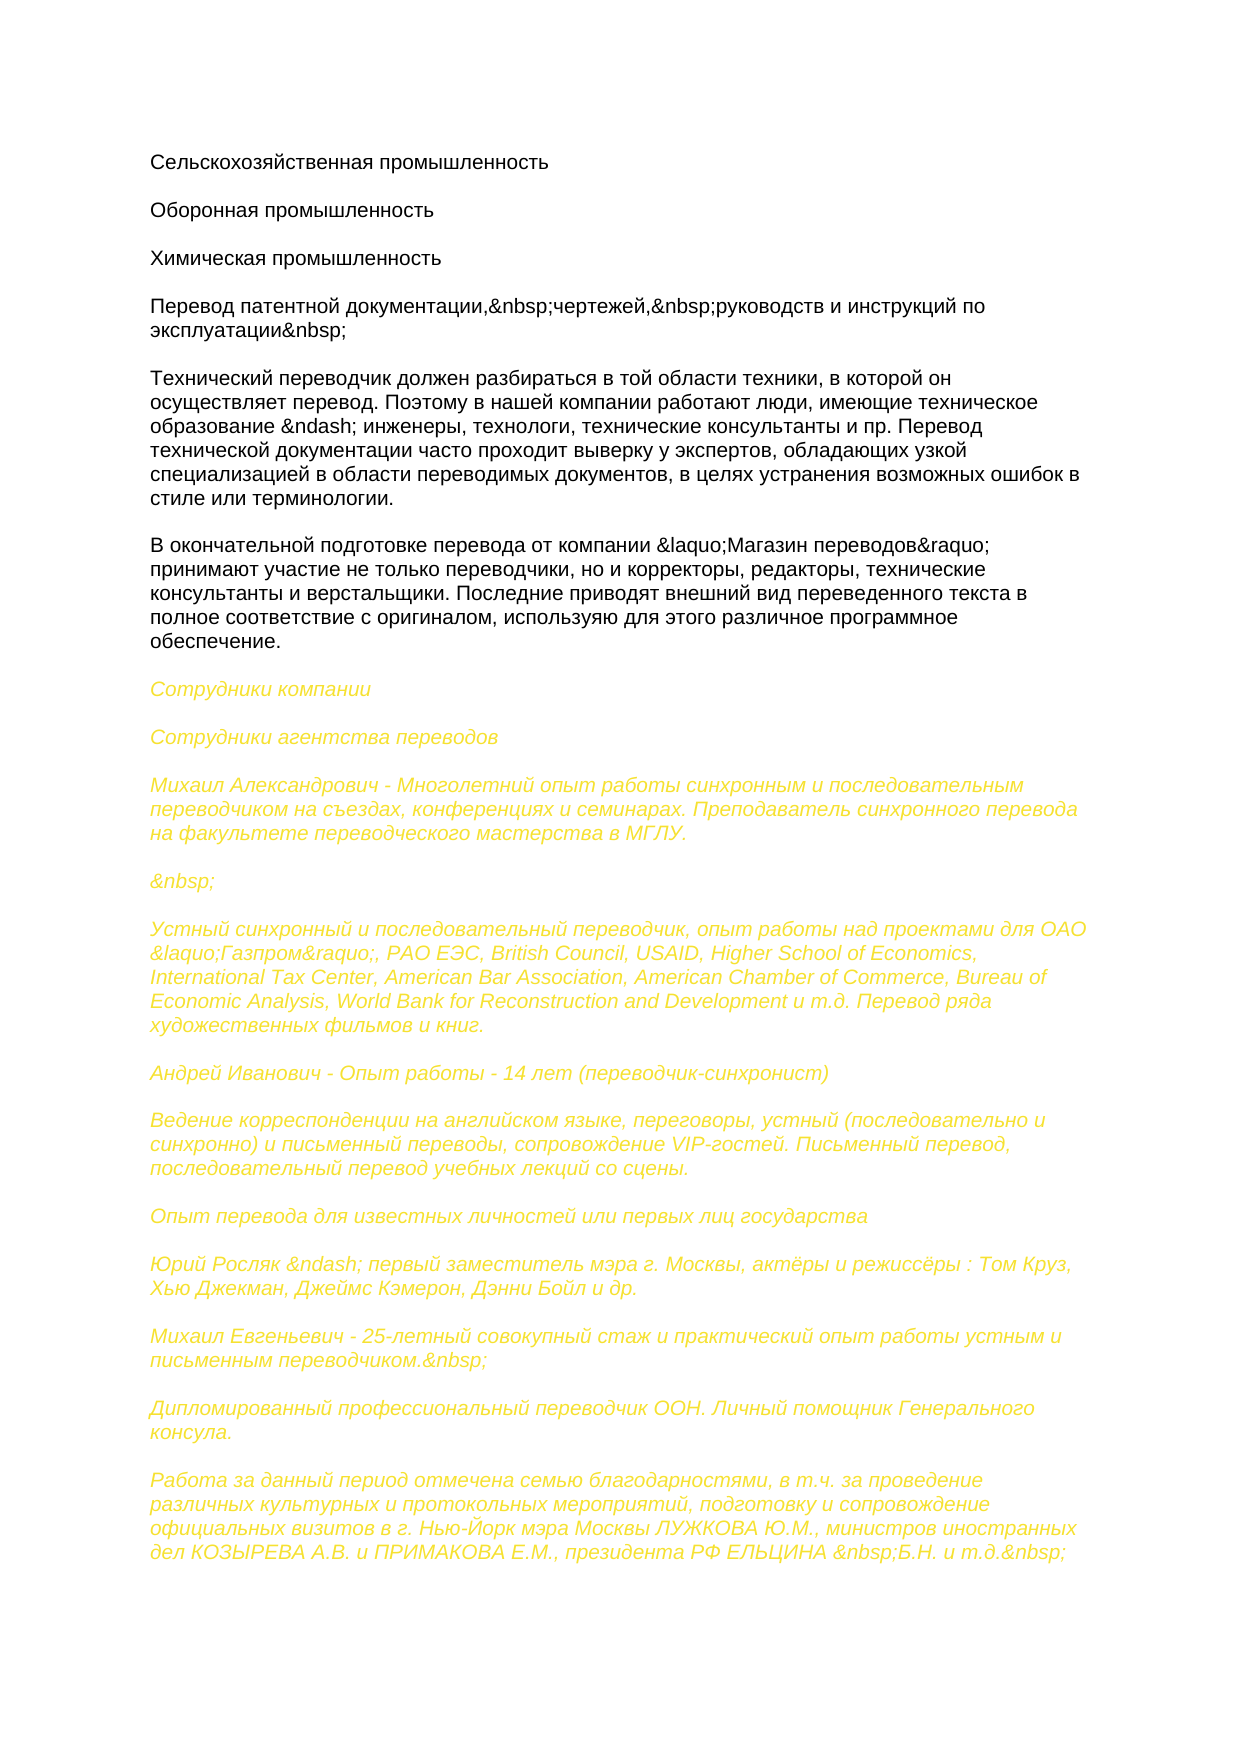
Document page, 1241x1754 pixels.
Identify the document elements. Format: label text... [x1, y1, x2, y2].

text Юрий Росляк &ndash; первый заместитель мэра г. Москвы, актёры и режиссёры : Том Круз, Хью Джекман, Джеймс Кэмерон, Дэнни Бойл и др. [150, 1252, 1090, 1300]
text Работа за данный период отмечена семью благодарностями, в т.ч. за проведение различных культурных и протокольных мероприятий, подготовку и сопровождение официальных визитов в г. Нью-Йорк мэра Москвы ЛУЖКОВА Ю.М., министров иностранных дел КОЗЫРЕВА А.В. и ПРИМАКОВА Е.М., президента РФ ЕЛЬЦИНА &nbsp;Б.Н. и т.д.&nbsp; [150, 1468, 1090, 1563]
text Дипломированный профессиональный переводчик ООН. Личный помощник Генерального консула. [150, 1396, 1090, 1444]
text Технический переводчик должен разбираться в той области техники, в которой он осуществляет перевод. Поэтому в нашей компании работают люди, имеющие техническое образование &ndash; инженеры, технологи, технические консультанты и пр. Перевод технической документации часто проходит выверку у экспертов, обладающих узкой специализацией в области переводимых документов, в целях устранения возможных ошибок в стиле или терминологии. [150, 366, 1090, 509]
text Оборонная промышленность [150, 198, 1090, 222]
text Опыт перевода для известных личностей или первых лиц государства [150, 1204, 1090, 1228]
text &nbsp; [150, 869, 1090, 893]
text Сотрудники компании [150, 677, 1090, 701]
text Михаил Евгеньевич - 25-летный совокупный стаж и практический опыт работы устным и письменным переводчиком.&nbsp; [150, 1324, 1090, 1372]
text Сельскохозяйственная промышленность [150, 150, 1090, 174]
text Устный синхронный и последовательный переводчик, опыт работы над проектами для ОАО &laquo;Газпром&raquo;, РАО ЕЭС, British Council, USAID, Higher School of Economics, International Tax Center, American Bar Association, American Chamber of Commerce, Bureau of Economic Analysis, World Bank for Reconstruction and Development и т.д. Перевод ряда художественных фильмов и книг. [150, 917, 1090, 1036]
text Михаил Александрович - Многолетний опыт работы синхронным и последовательным переводчиком на съездах, конференциях и семинарах. Преподаватель синхронного перевода на факультете переводческого мастерства в МГЛУ. [150, 773, 1090, 845]
text Андрей Иванович - Опыт работы - 14 лет (переводчик-синхронист) [150, 1060, 1090, 1084]
text Химическая промышленность [150, 246, 1090, 270]
text В окончательной подготовке перевода от компании &laquo;Магазин переводов&raquo; принимают участие не только переводчики, но и корректоры, редакторы, технические консультанты и верстальщики. Последние приводят внешний вид переведенного текста в полное соответствие с оригиналом, используяю для этого различное программное обеспечение. [150, 533, 1090, 653]
text Ведение корреспонденции на английском языке, переговоры, устный (последовательно и синхронно) и письменный переводы, сопровождение VIP-гостей. Письменный перевод, последовательный перевод учебных лекций со сцены. [150, 1108, 1090, 1180]
text Сотрудники агентства переводов [150, 725, 1090, 749]
text Перевод патентной документации,&nbsp;чертежей,&nbsp;руководств и инструкций по эксплуатации&nbsp; [150, 294, 1090, 342]
